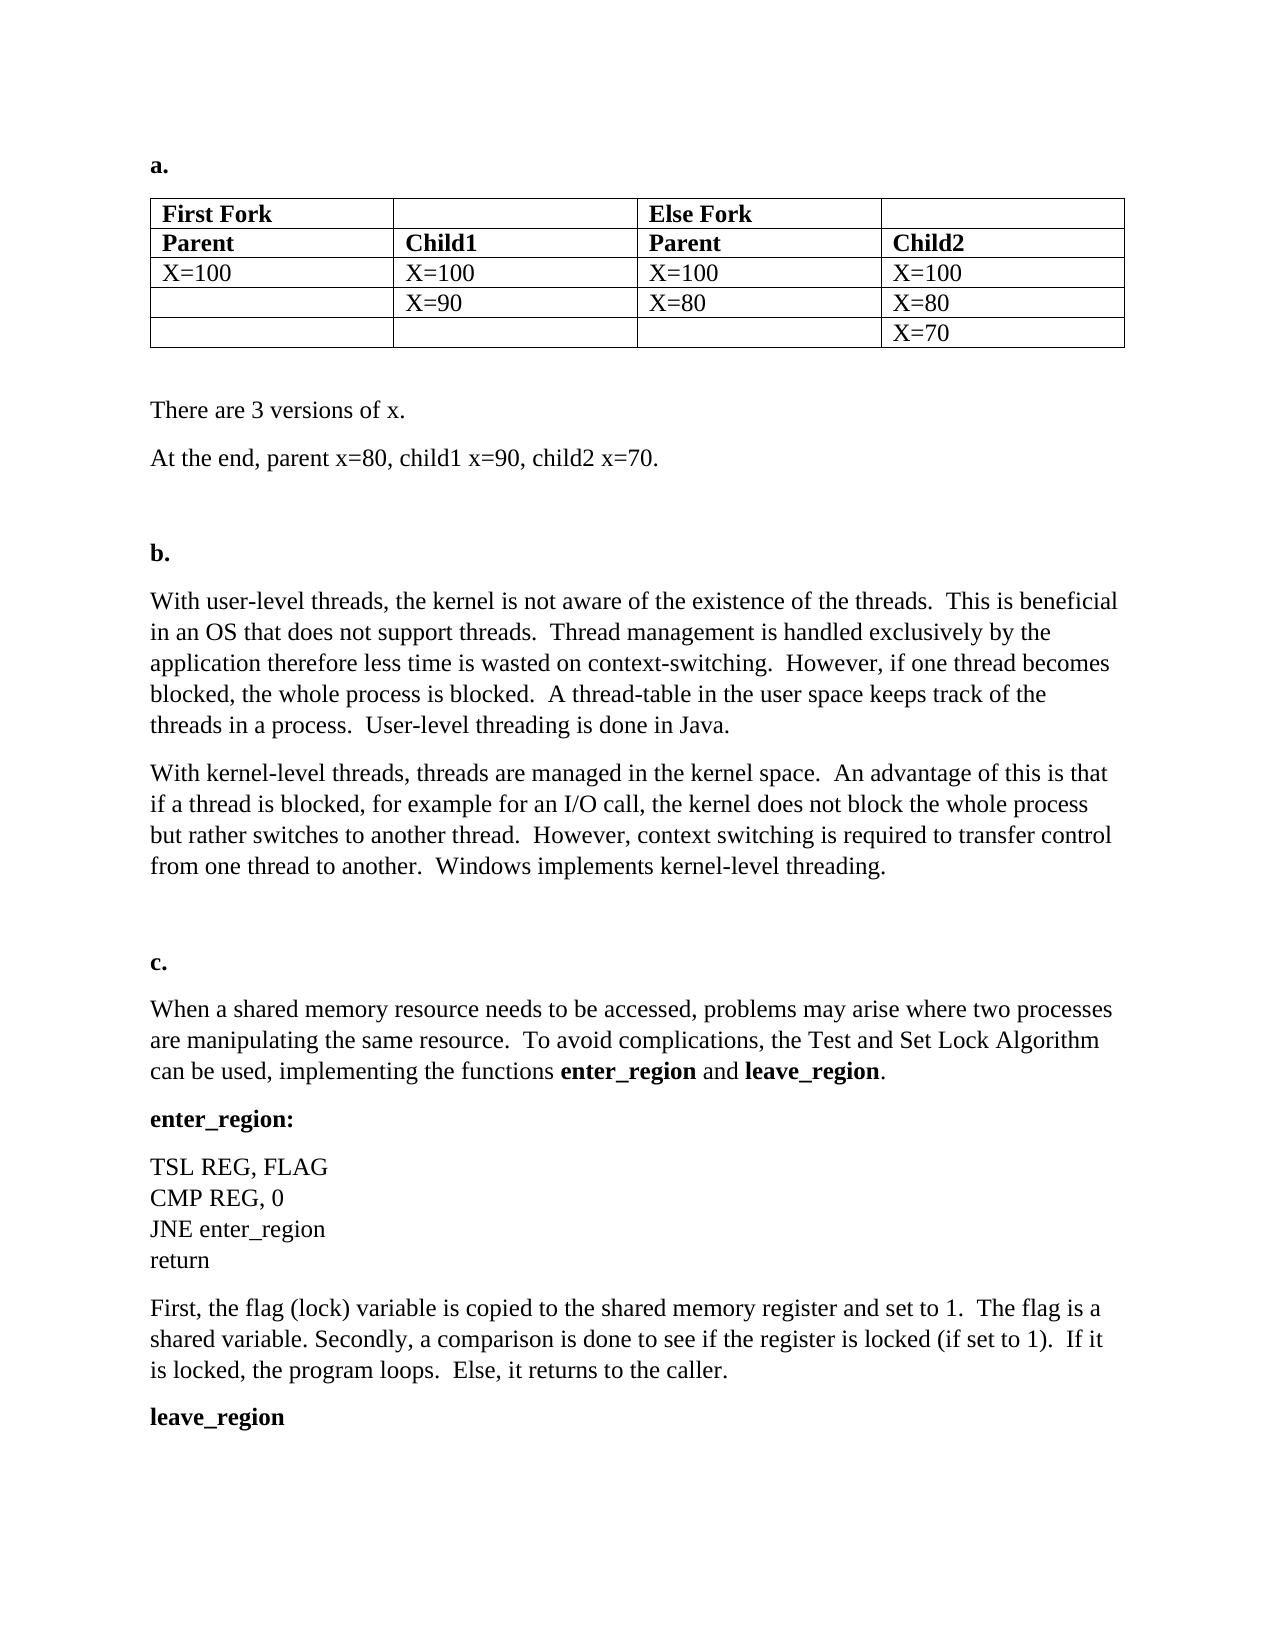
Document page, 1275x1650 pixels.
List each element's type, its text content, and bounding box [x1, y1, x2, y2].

table_cell X=90 [394, 288, 637, 317]
text With kernel-level threads, threads are managed in the kernel space. An advantage of this is that if a thread is blocked, for example for an I/O call, the kernel does not block the whole process but rather switches to another thread. However, context switching is required to transfer control from one thread to another. Windows implements kernel-level threading. [150, 758, 1125, 880]
text leave_region [150, 1402, 1125, 1431]
text c. [150, 947, 1125, 975]
table_header First Fork [151, 199, 393, 227]
text b. [150, 538, 1125, 567]
table_cell [151, 288, 393, 317]
table_header [882, 199, 1124, 227]
text With user-level threads, the kernel is not aware of the existence of the threads. This is beneficial in an OS that does not support threads. Thread management is handled exclusively by the application therefore less time is wasted on context-switching. However, if one thread becomes blocked, the whole process is blocked. A thread-table in the user space keeps track of the threads in a process. User-level threading is done in Java. [150, 586, 1125, 739]
text TSL REG, FLAG CMP REG, 0 JNE enter_region return [150, 1152, 1125, 1274]
table_cell Parent [151, 229, 393, 257]
table_cell X=80 [638, 288, 881, 317]
table_cell X=100 [638, 258, 881, 287]
table_cell X=70 [882, 318, 1124, 347]
text enter_region: [150, 1104, 1125, 1133]
table_cell X=100 [394, 258, 637, 287]
text There are 3 versions of x. [150, 395, 1125, 424]
table_header [394, 199, 637, 227]
table_cell Parent [638, 229, 881, 257]
table_cell [638, 318, 881, 347]
table_header Else Fork [638, 199, 881, 227]
text When a shared memory resource needs to be accessed, problems may arise where two processes are manipulating the same resource. To avoid complications, the Test and Set Lock Algorithm can be used, implementing the functions enter_region and leave_region. [150, 994, 1125, 1085]
table_cell X=100 [151, 258, 393, 287]
text First, the flag (lock) variable is copied to the shared memory register and set to 1. The flag is a shared variable. Secondly, a comparison is done to see if the register is locked (if set to 1). If it is locked, the program loops. Else, it returns to the caller. [150, 1293, 1125, 1383]
table_cell [394, 318, 637, 347]
text At the end, parent x=80, child1 x=90, child2 x=70. [150, 443, 1125, 472]
table_cell Child2 [882, 229, 1124, 257]
table_cell X=80 [882, 288, 1124, 317]
text a. [150, 150, 1125, 179]
table_cell [151, 318, 393, 347]
table_cell Child1 [394, 229, 637, 257]
table_cell X=100 [882, 258, 1124, 287]
